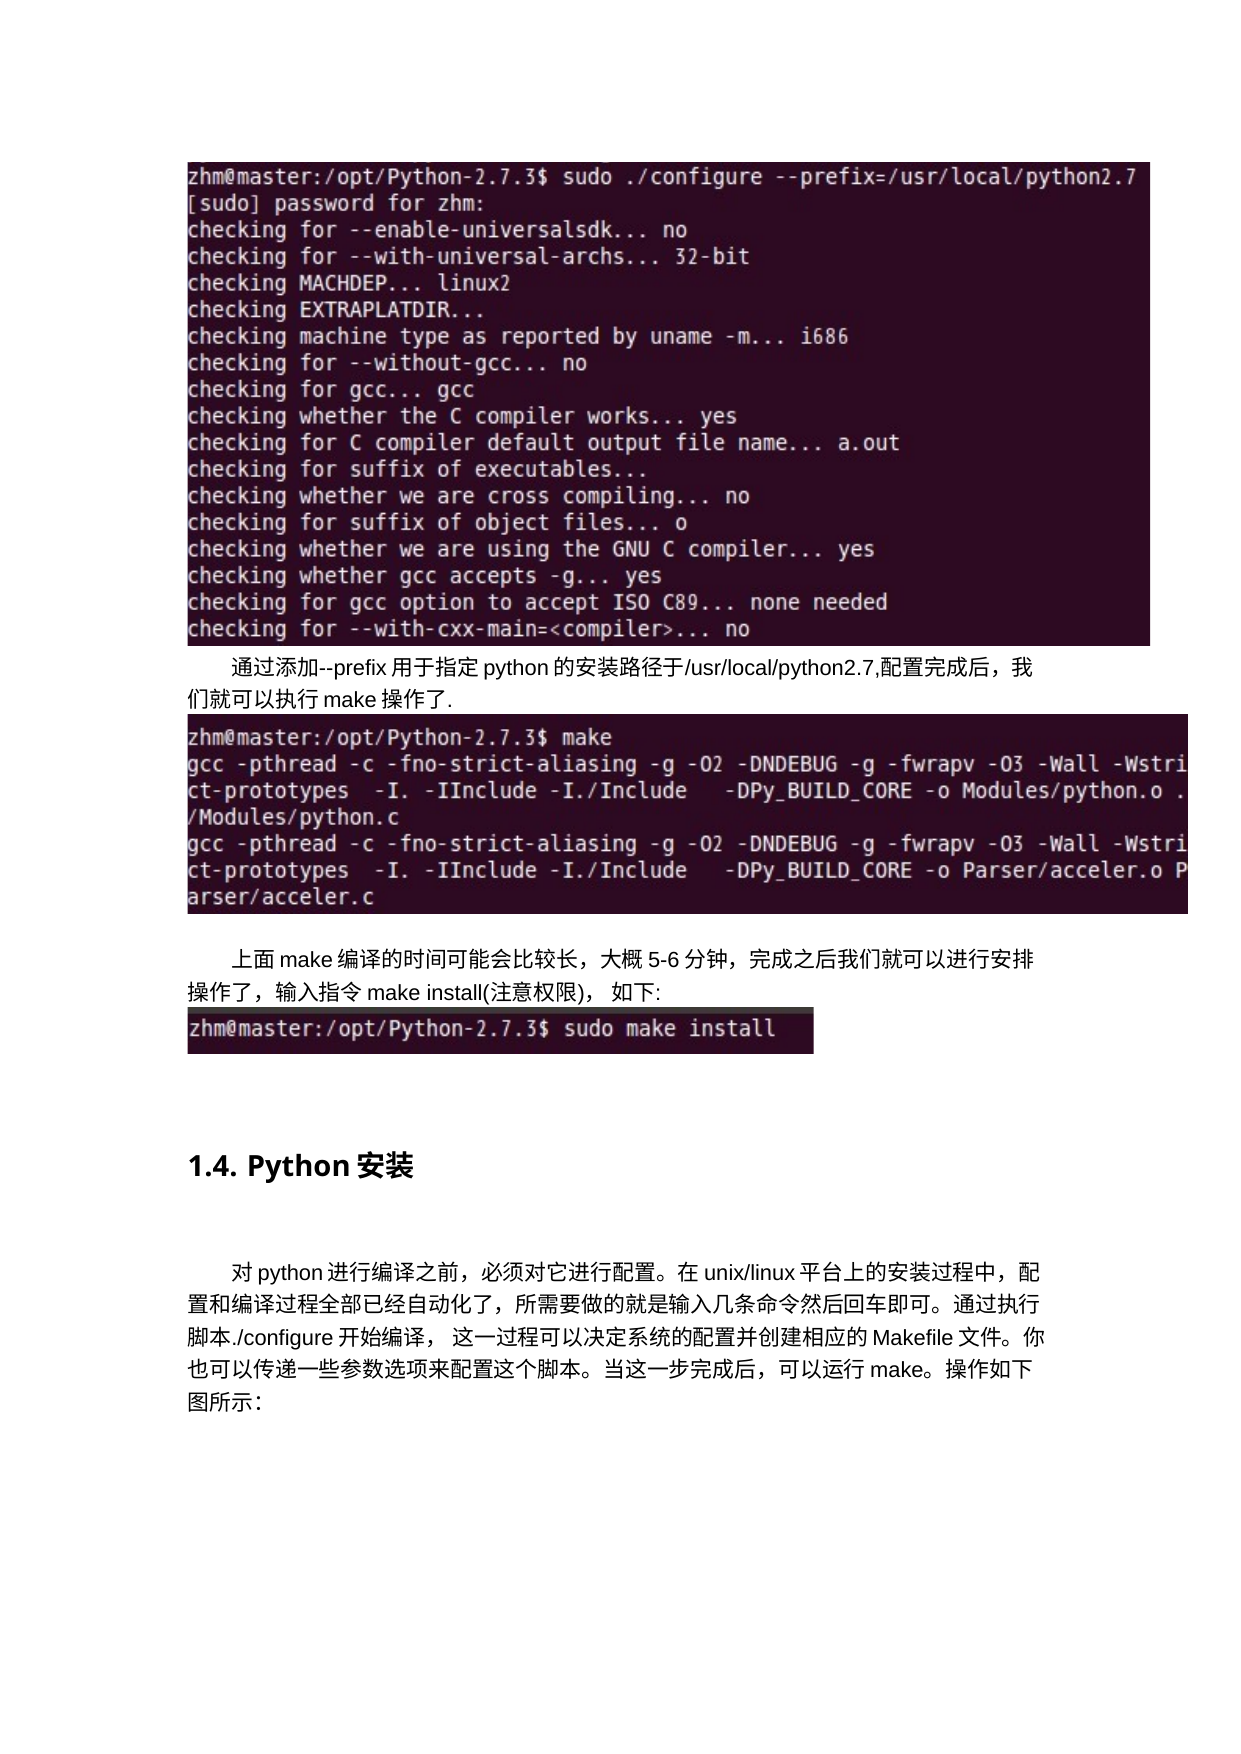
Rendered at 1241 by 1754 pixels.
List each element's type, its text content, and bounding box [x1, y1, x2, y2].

picture [187, 162, 1150, 646]
text 上面make编译的时间可能会比较长，大概5-6分钟，完成之后我们就可以进行安排操作了，输入指令make install(注意权限)， 如下: [187, 942, 1053, 1007]
subtitle Python安装 [187, 1132, 1053, 1197]
picture [187, 1007, 814, 1054]
text 对python进行编译之前，必须对它进行配置。在unix/linux平台上的安装过程中，配置和编译过程全部已经自动化了，所需要做的就是输入几条命令然后回车即可。通过执行脚本./configure开始编译， 这一过程可以决定系统的配置并创建相应的Makefile文件。你也可以传递一些参数选项来配置这个脚本。当这一步完成后，可以运行make。操作如下图所示： [187, 1254, 1053, 1417]
picture [187, 714, 1188, 914]
text 通过添加--prefix用于指定python的安装路径于/usr/local/python2.7,配置完成后，我们就可以执行make操作了. [187, 649, 1053, 714]
